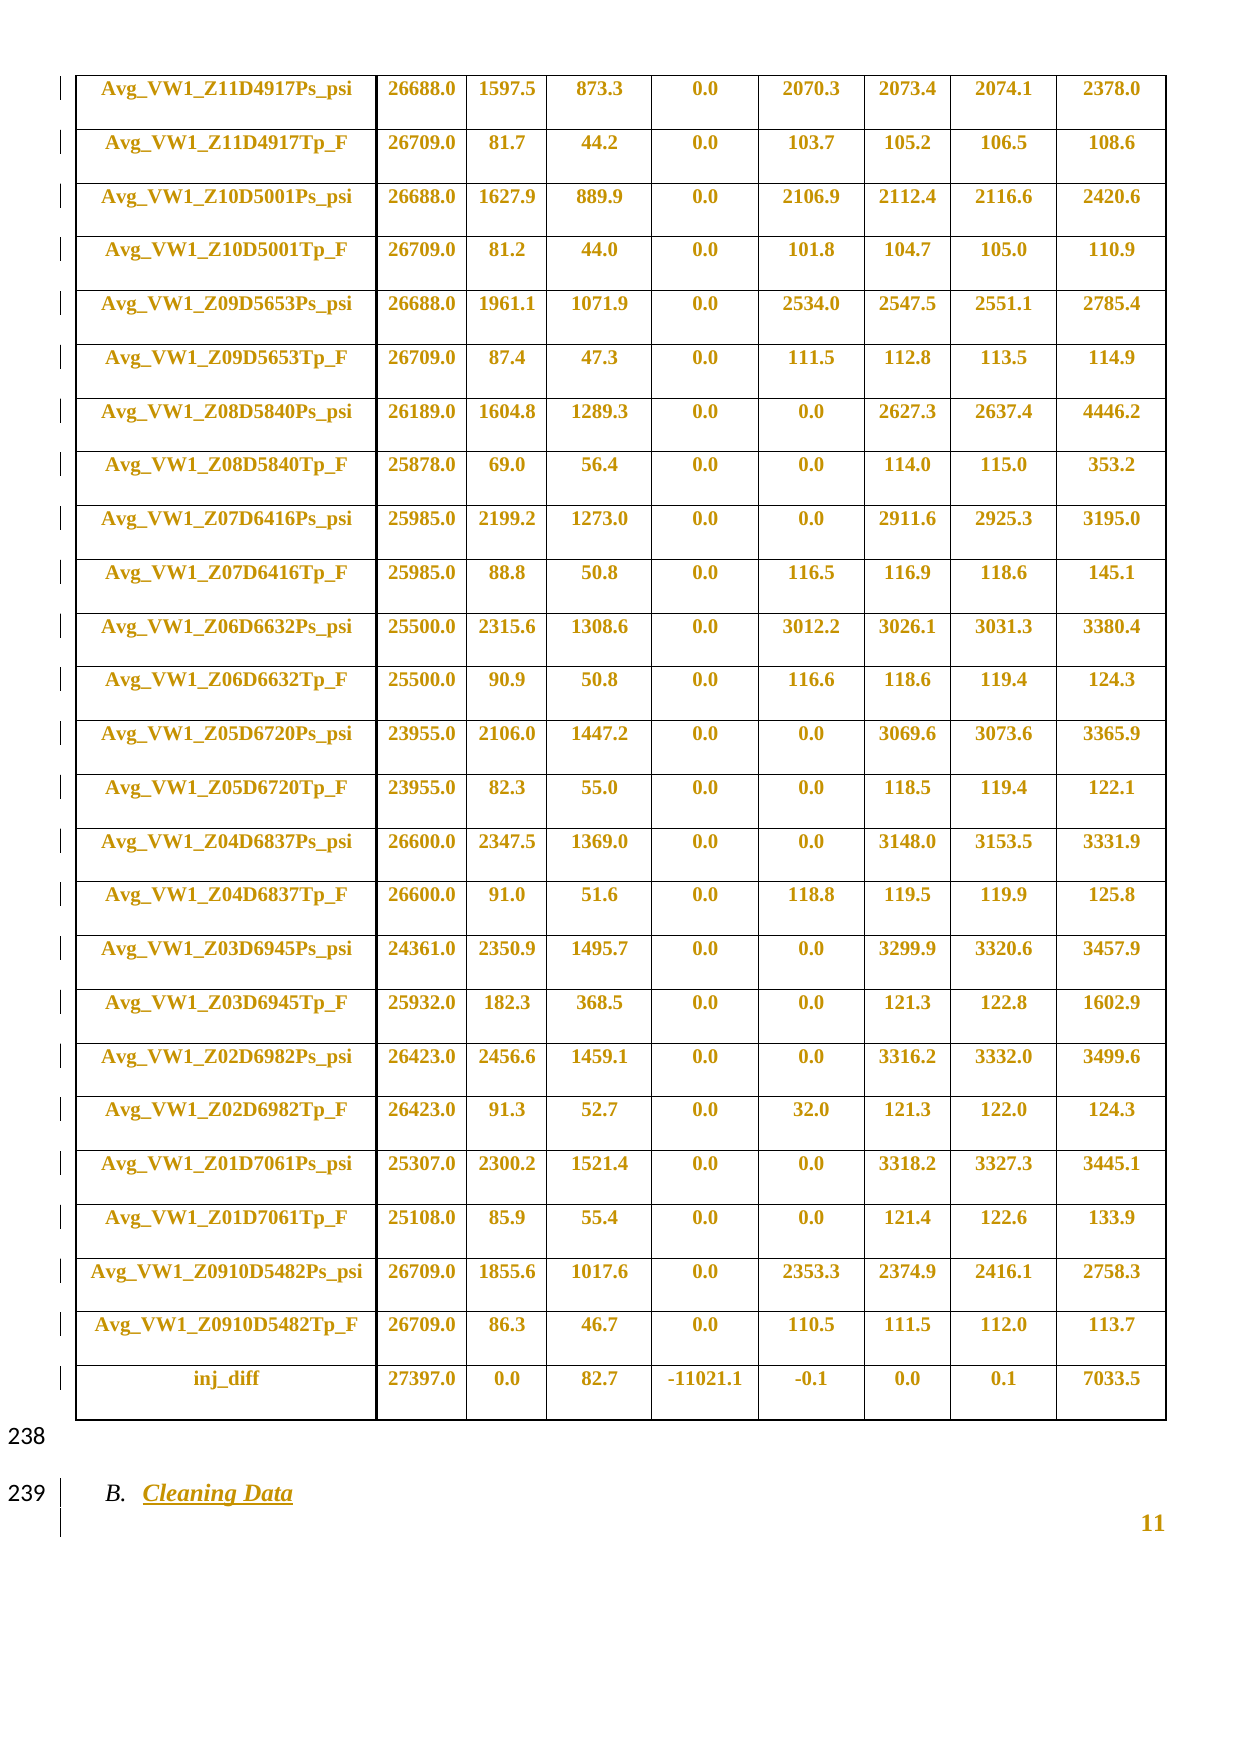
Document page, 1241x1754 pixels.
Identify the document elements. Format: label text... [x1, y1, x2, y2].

table_cell Avg_VW1_Z0910D5482Ps_psi [77, 1259, 375, 1311]
table_cell 82.7 [547, 1366, 651, 1419]
table_cell 1627.9 [467, 184, 546, 236]
table_cell 0.0 [652, 291, 758, 344]
table_cell 1369.0 [547, 829, 651, 881]
table_cell 0.0 [759, 1044, 864, 1096]
table_cell 0.0 [865, 1366, 950, 1419]
table_cell 0.0 [652, 452, 758, 505]
table_cell 118.5 [865, 775, 950, 827]
table_cell 3153.5 [951, 829, 1056, 881]
table_cell Avg_VW1_Z04D6837Ps_psi [77, 829, 375, 881]
table_cell 51.6 [547, 882, 651, 935]
table_cell 2073.4 [865, 76, 950, 129]
table_cell 0.0 [652, 1259, 758, 1311]
table_cell 119.5 [865, 882, 950, 935]
table_cell 3316.2 [865, 1044, 950, 1096]
table_cell 25878.0 [378, 452, 466, 505]
table_cell 0.0 [759, 829, 864, 881]
table_cell 87.4 [467, 345, 546, 397]
table_cell -11021.1 [652, 1366, 758, 1419]
table_cell 105.0 [951, 237, 1056, 290]
table_cell 3299.9 [865, 936, 950, 989]
table_cell 0.0 [652, 560, 758, 612]
table_cell 52.7 [547, 1097, 651, 1150]
table_cell 133.9 [1057, 1205, 1165, 1257]
table_cell Avg_VW1_Z01D7061Tp_F [77, 1205, 375, 1257]
table_cell 0.0 [759, 775, 864, 827]
table_cell 122.1 [1057, 775, 1165, 827]
table_cell 91.3 [467, 1097, 546, 1150]
table_cell 0.0 [759, 990, 864, 1042]
table_cell 2074.1 [951, 76, 1056, 129]
table_cell 24361.0 [378, 936, 466, 989]
table_cell 873.3 [547, 76, 651, 129]
table_cell 105.2 [865, 130, 950, 182]
table_cell 3365.9 [1057, 721, 1165, 774]
table_cell 0.0 [652, 76, 758, 129]
table_cell 2300.2 [467, 1151, 546, 1204]
table_cell 26600.0 [378, 829, 466, 881]
table_cell 122.6 [951, 1205, 1056, 1257]
table_cell 91.0 [467, 882, 546, 935]
table_cell 0.0 [652, 936, 758, 989]
table_cell 0.0 [652, 1044, 758, 1096]
table_cell 2070.3 [759, 76, 864, 129]
table_cell 106.5 [951, 130, 1056, 182]
table_cell 118.8 [759, 882, 864, 935]
table_cell 0.0 [759, 1205, 864, 1257]
table_cell 110.5 [759, 1312, 864, 1365]
table_cell 81.7 [467, 130, 546, 182]
table_cell 44.2 [547, 130, 651, 182]
table_cell Avg_VW1_Z05D6720Ps_psi [77, 721, 375, 774]
table_cell 101.8 [759, 237, 864, 290]
list Cleaning Data [105, 1478, 1165, 1507]
table_cell 0.0 [652, 237, 758, 290]
table_cell 1597.5 [467, 76, 546, 129]
table_cell 25985.0 [378, 560, 466, 612]
table_cell Avg_VW1_Z11D4917Tp_F [77, 130, 375, 182]
table_cell 1855.6 [467, 1259, 546, 1311]
table_cell 26423.0 [378, 1097, 466, 1150]
table_cell 2199.2 [467, 506, 546, 559]
table_cell 353.2 [1057, 452, 1165, 505]
table_cell 25932.0 [378, 990, 466, 1042]
table_cell Avg_VW1_Z04D6837Tp_F [77, 882, 375, 935]
table_cell 2547.5 [865, 291, 950, 344]
table_cell Avg_VW1_Z02D6982Ps_psi [77, 1044, 375, 1096]
table_cell 111.5 [865, 1312, 950, 1365]
table_cell 2378.0 [1057, 76, 1165, 129]
table_cell Avg_VW1_Z05D6720Tp_F [77, 775, 375, 827]
table_cell 46.7 [547, 1312, 651, 1365]
table_cell 81.2 [467, 237, 546, 290]
table_cell 0.0 [652, 1097, 758, 1150]
table_cell Avg_VW1_Z06D6632Ps_psi [77, 614, 375, 666]
table_cell 2456.6 [467, 1044, 546, 1096]
table_cell Avg_VW1_Z03D6945Tp_F [77, 990, 375, 1042]
table_cell 2350.9 [467, 936, 546, 989]
table_cell 3026.1 [865, 614, 950, 666]
table_cell 2106.9 [759, 184, 864, 236]
table_cell 182.3 [467, 990, 546, 1042]
table_cell 104.7 [865, 237, 950, 290]
table_cell 2420.6 [1057, 184, 1165, 236]
table_cell 121.3 [865, 990, 950, 1042]
table_cell 3012.2 [759, 614, 864, 666]
table_cell 86.3 [467, 1312, 546, 1365]
table_cell Avg_VW1_Z10D5001Tp_F [77, 237, 375, 290]
table_cell 3195.0 [1057, 506, 1165, 559]
table_cell Avg_VW1_Z07D6416Ps_psi [77, 506, 375, 559]
table_cell 1521.4 [547, 1151, 651, 1204]
table_cell 116.9 [865, 560, 950, 612]
table_cell 3457.9 [1057, 936, 1165, 989]
table_cell 2551.1 [951, 291, 1056, 344]
table_cell 1602.9 [1057, 990, 1165, 1042]
table_cell 1495.7 [547, 936, 651, 989]
table_cell 3331.9 [1057, 829, 1165, 881]
table_cell 0.0 [652, 882, 758, 935]
table_cell 125.8 [1057, 882, 1165, 935]
table_cell Avg_VW1_Z06D6632Tp_F [77, 667, 375, 720]
table_cell 82.3 [467, 775, 546, 827]
table_cell 3499.6 [1057, 1044, 1165, 1096]
table_cell 55.0 [547, 775, 651, 827]
table_cell 3148.0 [865, 829, 950, 881]
table_cell Avg_VW1_Z09D5653Tp_F [77, 345, 375, 397]
table_cell 26709.0 [378, 237, 466, 290]
table_cell 122.0 [951, 1097, 1056, 1150]
table_cell 1459.1 [547, 1044, 651, 1096]
table_cell 32.0 [759, 1097, 864, 1150]
table_cell 124.3 [1057, 1097, 1165, 1150]
table_cell 69.0 [467, 452, 546, 505]
table_cell 3318.2 [865, 1151, 950, 1204]
table_cell 0.0 [652, 829, 758, 881]
table_cell 2353.3 [759, 1259, 864, 1311]
table_cell Avg_VW1_Z01D7061Ps_psi [77, 1151, 375, 1204]
table_cell 110.9 [1057, 237, 1165, 290]
table_cell 3031.3 [951, 614, 1056, 666]
table_cell 88.8 [467, 560, 546, 612]
table_cell 2315.6 [467, 614, 546, 666]
table_cell 3332.0 [951, 1044, 1056, 1096]
table_cell 114.0 [865, 452, 950, 505]
table_cell 119.9 [951, 882, 1056, 935]
table_cell 27397.0 [378, 1366, 466, 1419]
table_cell 0.0 [652, 990, 758, 1042]
table_cell 0.0 [759, 936, 864, 989]
table_cell 0.0 [652, 667, 758, 720]
table_cell 1447.2 [547, 721, 651, 774]
table_cell 118.6 [951, 560, 1056, 612]
table_cell 0.0 [467, 1366, 546, 1419]
table_cell 26600.0 [378, 882, 466, 935]
table_cell 0.0 [652, 130, 758, 182]
table_cell 0.0 [759, 1151, 864, 1204]
table_cell 26709.0 [378, 130, 466, 182]
table_cell 26688.0 [378, 76, 466, 129]
table_cell 0.0 [652, 614, 758, 666]
table_cell Avg_VW1_Z11D4917Ps_psi [77, 76, 375, 129]
table_cell 103.7 [759, 130, 864, 182]
table_cell Avg_VW1_Z07D6416Tp_F [77, 560, 375, 612]
table_cell 25985.0 [378, 506, 466, 559]
table_cell 26189.0 [378, 399, 466, 451]
table_cell 23955.0 [378, 775, 466, 827]
table_cell 111.5 [759, 345, 864, 397]
table_cell 55.4 [547, 1205, 651, 1257]
table_cell 2925.3 [951, 506, 1056, 559]
table_cell 3073.6 [951, 721, 1056, 774]
table_cell 2116.6 [951, 184, 1056, 236]
table_cell 3069.6 [865, 721, 950, 774]
table_cell inj_diff [77, 1366, 375, 1419]
table_cell 1604.8 [467, 399, 546, 451]
table_cell 0.0 [652, 345, 758, 397]
table_cell 108.6 [1057, 130, 1165, 182]
table_cell 3327.3 [951, 1151, 1056, 1204]
table_cell 2374.9 [865, 1259, 950, 1311]
table_cell 121.3 [865, 1097, 950, 1150]
table_cell 85.9 [467, 1205, 546, 1257]
table_cell Avg_VW1_Z08D5840Ps_psi [77, 399, 375, 451]
table_cell 0.1 [951, 1366, 1056, 1419]
table_cell 26709.0 [378, 1259, 466, 1311]
table_cell 112.8 [865, 345, 950, 397]
table_cell 114.9 [1057, 345, 1165, 397]
table_cell 113.7 [1057, 1312, 1165, 1365]
table_cell 3320.6 [951, 936, 1056, 989]
table_cell Avg_VW1_Z08D5840Tp_F [77, 452, 375, 505]
table_cell 47.3 [547, 345, 651, 397]
table_cell 25500.0 [378, 614, 466, 666]
table_cell 2534.0 [759, 291, 864, 344]
table_cell 0.0 [652, 399, 758, 451]
table_cell 119.4 [951, 667, 1056, 720]
table_cell 50.8 [547, 560, 651, 612]
table_cell 0.0 [759, 721, 864, 774]
table_cell 122.8 [951, 990, 1056, 1042]
table_cell 3445.1 [1057, 1151, 1165, 1204]
table_cell 90.9 [467, 667, 546, 720]
table_cell Avg_VW1_Z02D6982Tp_F [77, 1097, 375, 1150]
table_cell 7033.5 [1057, 1366, 1165, 1419]
table_cell 119.4 [951, 775, 1056, 827]
table_cell 2637.4 [951, 399, 1056, 451]
table_cell 121.4 [865, 1205, 950, 1257]
table_cell 2627.3 [865, 399, 950, 451]
table_cell 2347.5 [467, 829, 546, 881]
table_cell 26688.0 [378, 291, 466, 344]
table_cell 0.0 [652, 1312, 758, 1365]
table_cell 0.0 [759, 399, 864, 451]
table_cell 0.0 [652, 1205, 758, 1257]
table_cell 2112.4 [865, 184, 950, 236]
table_cell 3380.4 [1057, 614, 1165, 666]
table_cell 56.4 [547, 452, 651, 505]
table_cell 1289.3 [547, 399, 651, 451]
table_cell Avg_VW1_Z09D5653Ps_psi [77, 291, 375, 344]
table_cell Avg_VW1_Z03D6945Ps_psi [77, 936, 375, 989]
table_cell 44.0 [547, 237, 651, 290]
table_cell 0.0 [652, 721, 758, 774]
table_cell 0.0 [652, 1151, 758, 1204]
table_cell -0.1 [759, 1366, 864, 1419]
table_cell 116.6 [759, 667, 864, 720]
table_cell 26709.0 [378, 1312, 466, 1365]
table_cell 25108.0 [378, 1205, 466, 1257]
table_cell 116.5 [759, 560, 864, 612]
table_cell 2758.3 [1057, 1259, 1165, 1311]
table_cell 1308.6 [547, 614, 651, 666]
table_cell 2911.6 [865, 506, 950, 559]
table_cell 0.0 [652, 184, 758, 236]
table_cell Avg_VW1_Z10D5001Ps_psi [77, 184, 375, 236]
table_cell 2416.1 [951, 1259, 1056, 1311]
table_cell 115.0 [951, 452, 1056, 505]
table_cell 2106.0 [467, 721, 546, 774]
table_cell 0.0 [759, 506, 864, 559]
table_cell 50.8 [547, 667, 651, 720]
table_cell 113.5 [951, 345, 1056, 397]
table_cell Avg_VW1_Z0910D5482Tp_F [77, 1312, 375, 1365]
table_cell 0.0 [652, 775, 758, 827]
table_cell 368.5 [547, 990, 651, 1042]
table_cell 1071.9 [547, 291, 651, 344]
table_cell 1961.1 [467, 291, 546, 344]
table_cell 26688.0 [378, 184, 466, 236]
table_cell 0.0 [652, 506, 758, 559]
table_cell 25500.0 [378, 667, 466, 720]
table_cell 26423.0 [378, 1044, 466, 1096]
table_cell 112.0 [951, 1312, 1056, 1365]
table_cell 889.9 [547, 184, 651, 236]
table_cell 4446.2 [1057, 399, 1165, 451]
table_cell 0.0 [759, 452, 864, 505]
table_cell 2785.4 [1057, 291, 1165, 344]
table_cell 1017.6 [547, 1259, 651, 1311]
table_cell 124.3 [1057, 667, 1165, 720]
table_cell 1273.0 [547, 506, 651, 559]
table_cell 145.1 [1057, 560, 1165, 612]
table_cell 118.6 [865, 667, 950, 720]
table_cell 26709.0 [378, 345, 466, 397]
table_cell 25307.0 [378, 1151, 466, 1204]
table_cell 23955.0 [378, 721, 466, 774]
